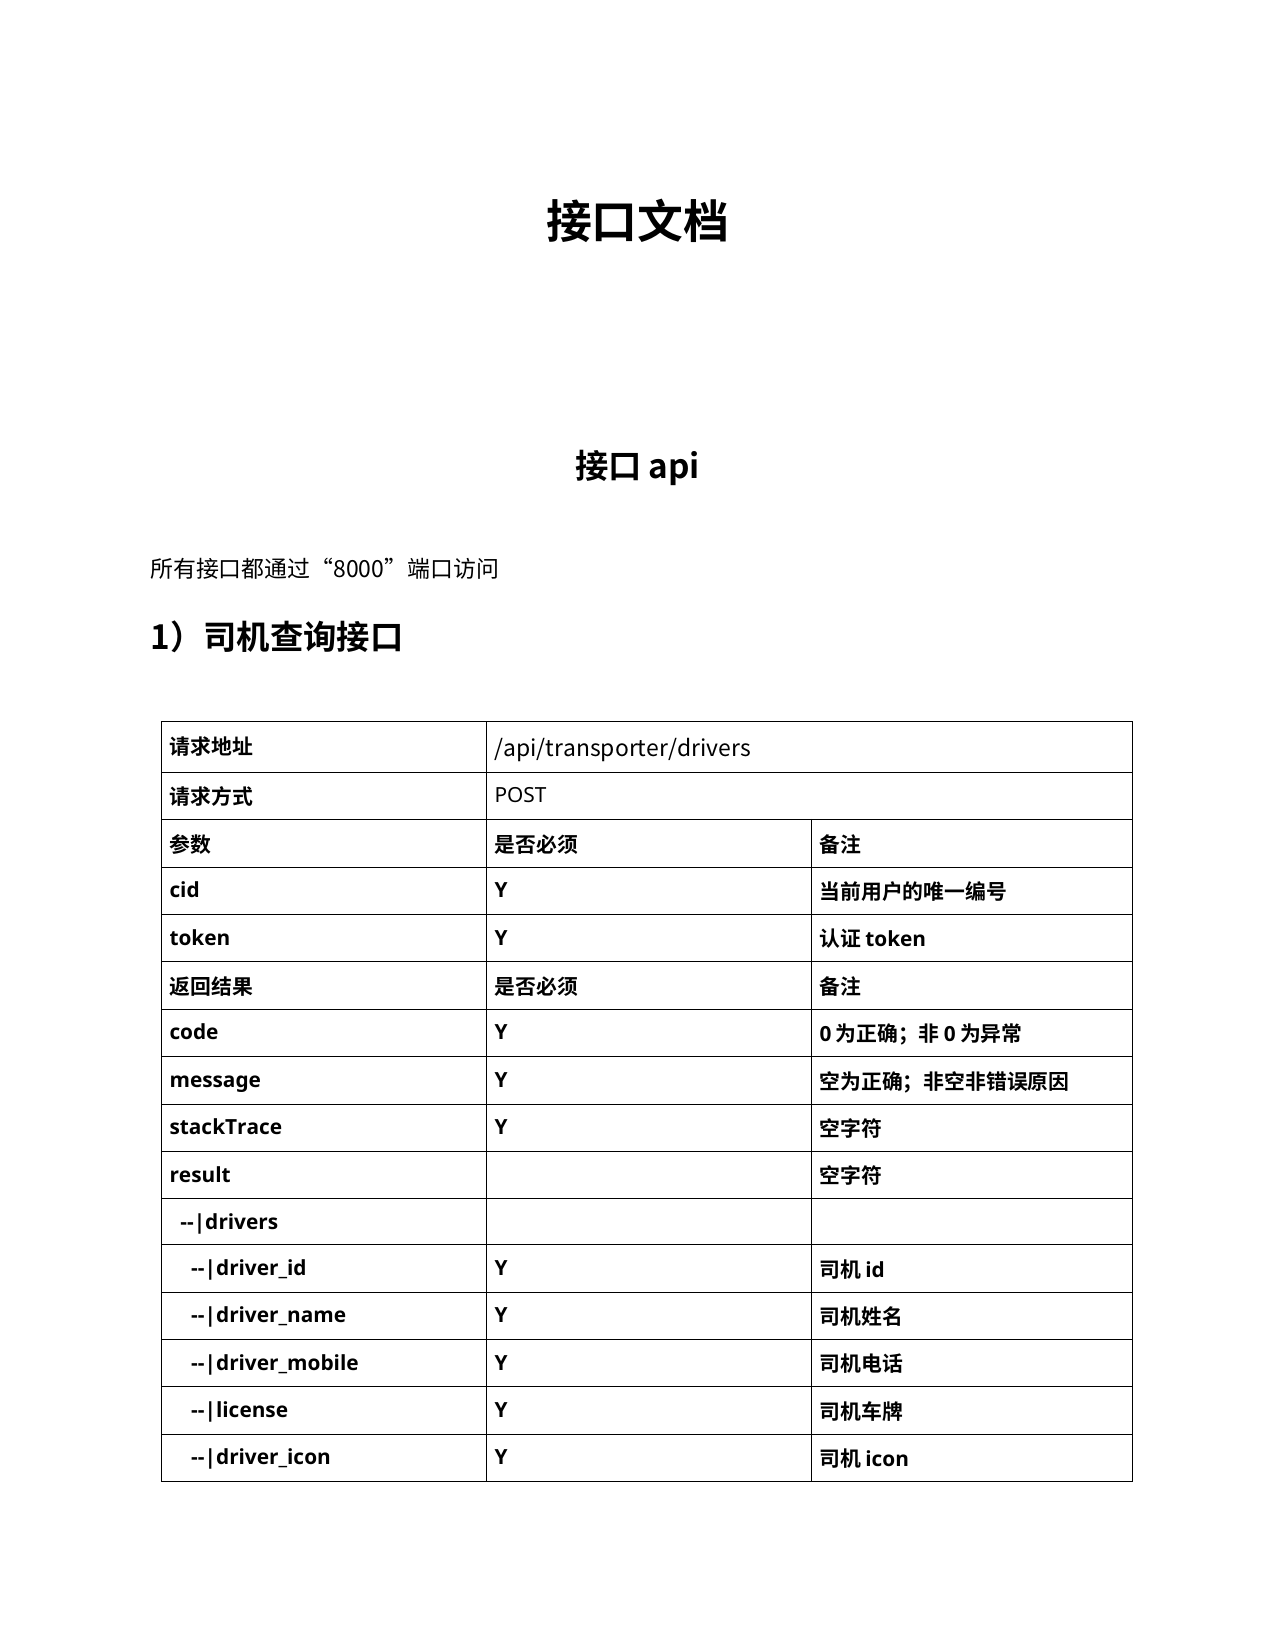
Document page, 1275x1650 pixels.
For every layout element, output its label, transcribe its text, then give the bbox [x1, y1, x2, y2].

table_cell 司机电话 [812, 1340, 1132, 1386]
table_cell result [162, 1152, 486, 1198]
table_cell Y [487, 868, 811, 914]
table_cell 参数 [162, 820, 486, 866]
table_cell 0为正确；非0为异常 [812, 1010, 1132, 1056]
table_header /api/transporter/drivers [487, 722, 1132, 772]
table_cell 当前用户的唯一编号 [812, 868, 1132, 914]
table_cell 是否必须 [487, 820, 811, 866]
table_cell 请求方式 [162, 773, 486, 819]
table_cell [487, 1199, 811, 1244]
table_cell --|driver_name [162, 1293, 486, 1339]
table_cell Y [487, 1010, 811, 1056]
table_cell code [162, 1010, 486, 1056]
table_cell stackTrace [162, 1105, 486, 1151]
table_cell cid [162, 868, 486, 914]
table_header 请求地址 [162, 722, 486, 772]
table_cell 认证token [812, 915, 1132, 961]
table_cell 司机icon [812, 1435, 1132, 1481]
table_cell 司机姓名 [812, 1293, 1132, 1339]
table_cell [487, 1152, 811, 1198]
table_cell 空字符 [812, 1152, 1132, 1198]
table_cell 司机id [812, 1245, 1132, 1291]
table_cell Y [487, 915, 811, 961]
table_cell Y [487, 1435, 811, 1481]
table_cell Y [487, 1057, 811, 1103]
table_cell 司机车牌 [812, 1387, 1132, 1434]
table_cell Y [487, 1293, 811, 1339]
table_cell 返回结果 [162, 962, 486, 1009]
table_cell --|drivers [162, 1199, 486, 1244]
table_cell message [162, 1057, 486, 1103]
text 所有接口都通过“8000”端口访问 [150, 550, 1125, 584]
table_cell 备注 [812, 962, 1132, 1009]
subtitle 接口api [150, 440, 1125, 488]
table_cell --|driver_mobile [162, 1340, 486, 1386]
table_cell [812, 1199, 1132, 1244]
table_cell Y [487, 1387, 811, 1434]
table_cell 备注 [812, 820, 1132, 866]
subtitle 接口文档 [150, 185, 1125, 252]
subtitle 1）司机查询接口 [150, 611, 1125, 659]
table_cell 空字符 [812, 1105, 1132, 1151]
table_cell --|license [162, 1387, 486, 1434]
table_cell --|driver_id [162, 1245, 486, 1291]
table_cell 是否必须 [487, 962, 811, 1009]
table_cell Y [487, 1245, 811, 1291]
table_cell --|driver_icon [162, 1435, 486, 1481]
table_cell token [162, 915, 486, 961]
table_cell Y [487, 1105, 811, 1151]
table_cell POST [487, 773, 1132, 819]
table_cell 空为正确；非空非错误原因 [812, 1057, 1132, 1103]
table_cell Y [487, 1340, 811, 1386]
